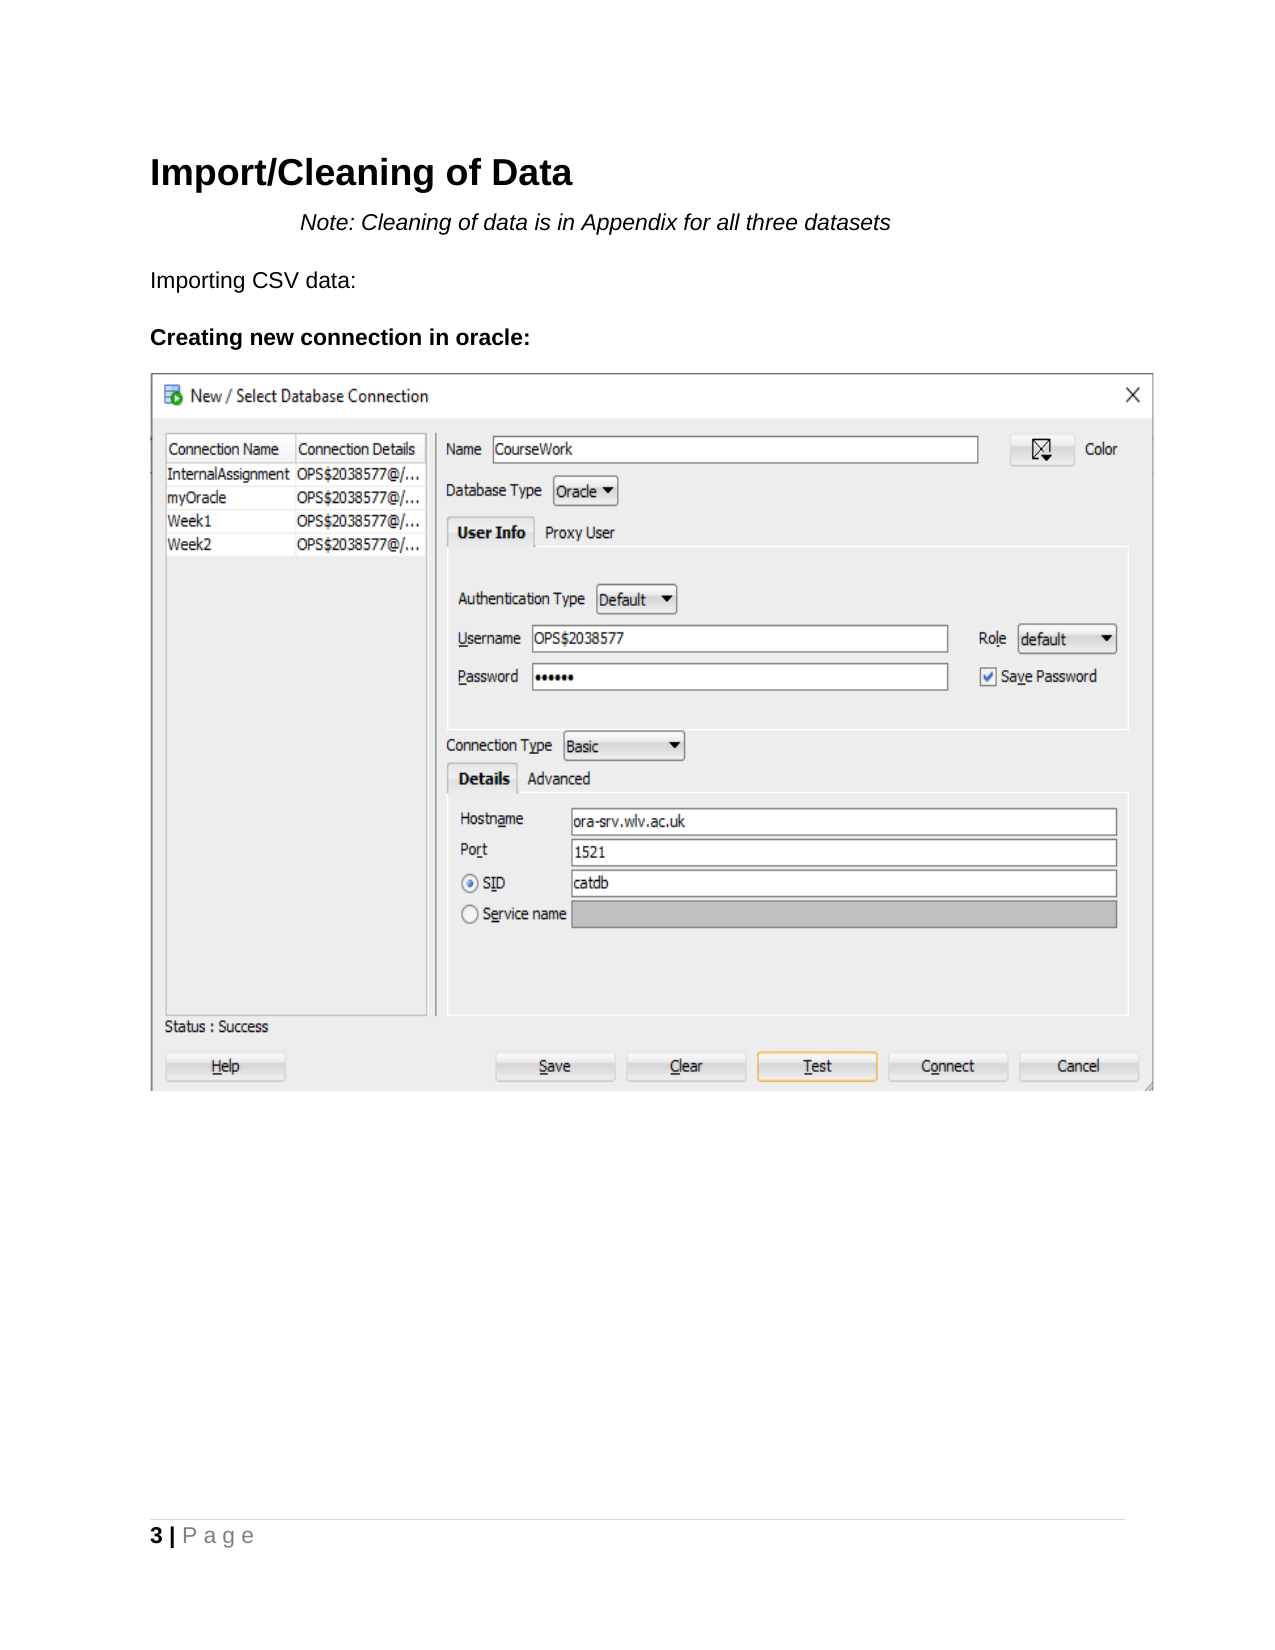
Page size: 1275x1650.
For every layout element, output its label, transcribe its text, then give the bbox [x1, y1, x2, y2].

picture [150, 373, 1154, 1091]
text Importing CSV data: [150, 267, 1125, 293]
subtitle Import/Cleaning of Data [150, 150, 1125, 193]
text Creating new connection in oracle: [150, 324, 1125, 351]
text Note: Cleaning of data is in Appendix for all three datasets [150, 209, 1125, 235]
